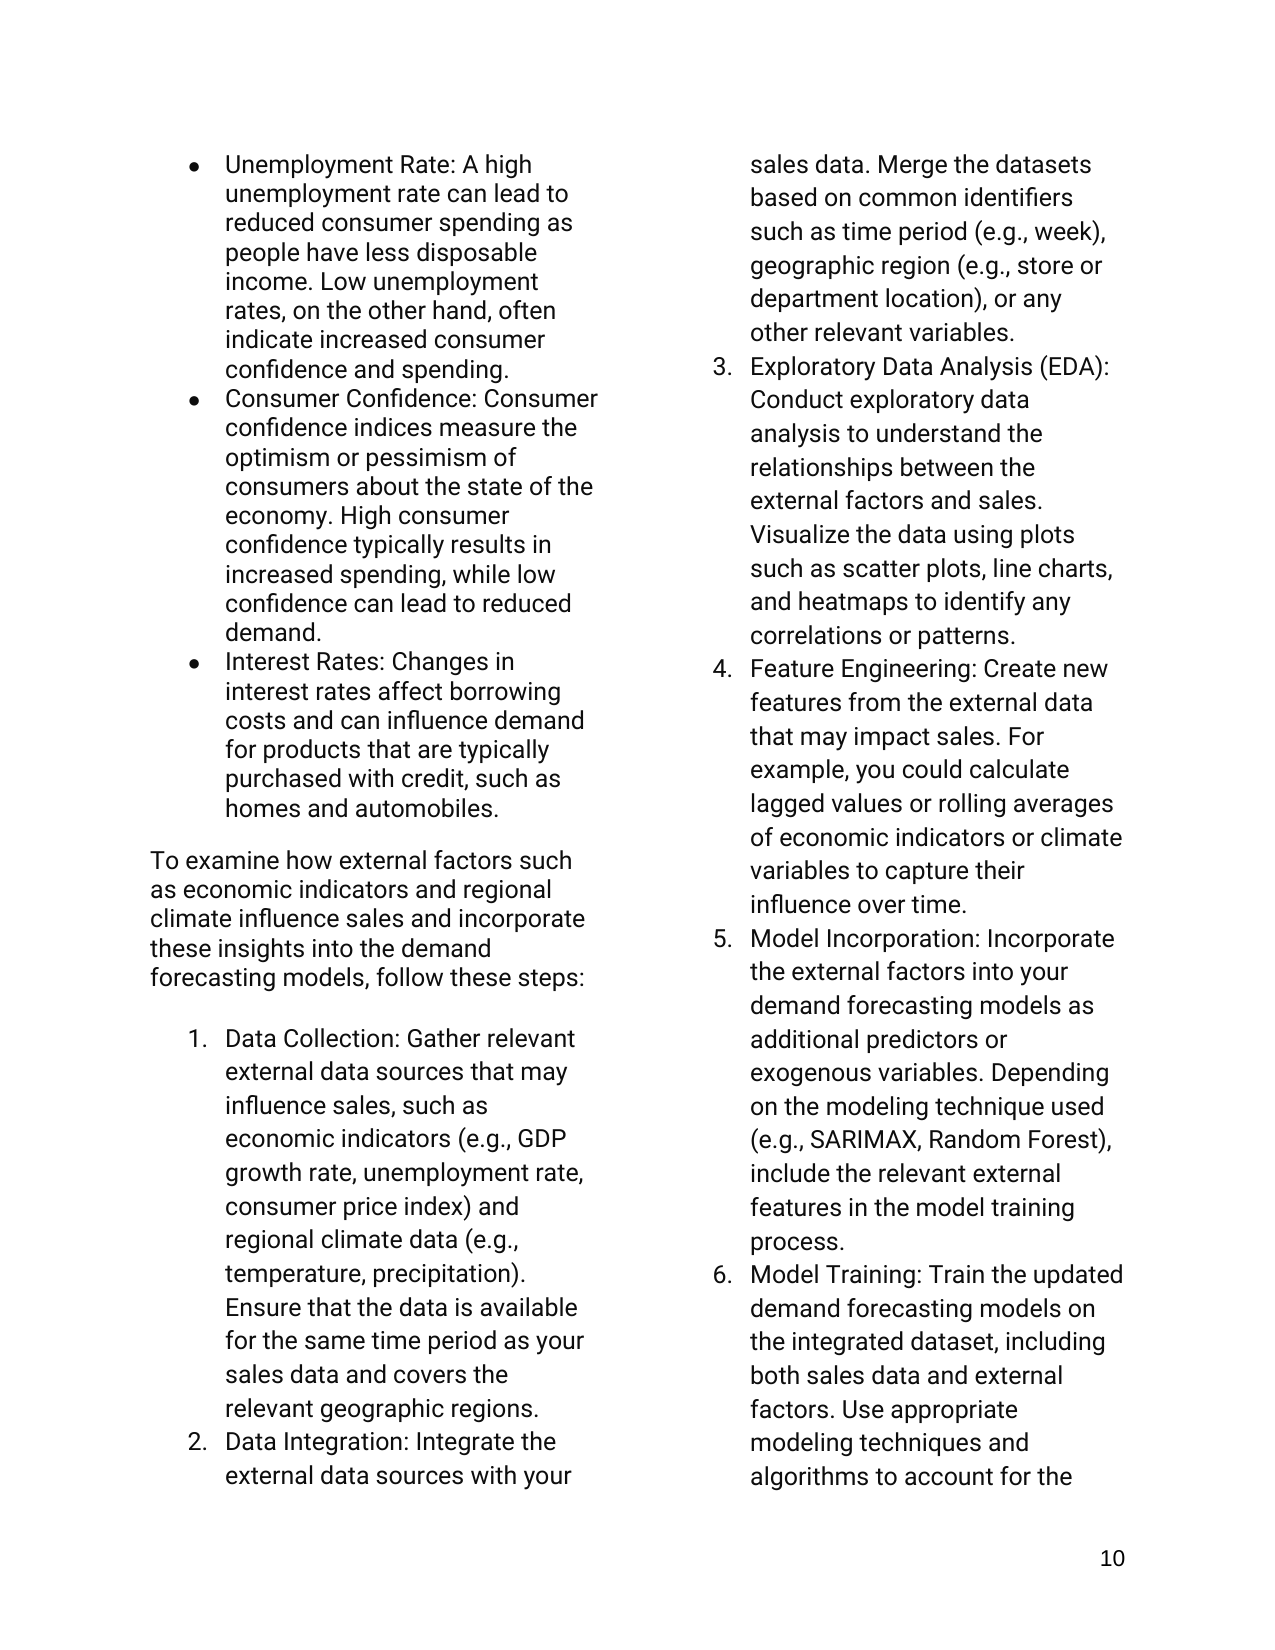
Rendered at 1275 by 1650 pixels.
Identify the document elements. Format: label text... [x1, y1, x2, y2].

list Feature Engineering: Create new features from the external data that may impact sales. For example, you could calculate lagged values or rolling averages of economic indicators or climate variables to capture their influence over time. [712, 655, 1125, 919]
list Data Integration: Integrate the external data sources with your sales data. Merge the datasets based on common identifiers such as time period (e.g., week), geographic region (e.g., store or department location), or any other relevant variables. [187, 1427, 600, 1490]
list Data Collection: Gather relevant external data sources that may influence sales, such as economic indicators (e.g., GDP growth rate, unemployment rate, consumer price index) and regional climate data (e.g., temperature, precipitation). Ensure that the data is available for the same time period as your sales data and covers the relevant geographic regions. [187, 1024, 600, 1423]
list Data Integration: Integrate the external data sources with your sales data. Merge the datasets based on common identifiers such as time period (e.g., week), geographic region (e.g., store or department location), or any other relevant variables. [712, 150, 1125, 347]
list Interest Rates: Changes in interest rates affect borrowing costs and can influence demand for products that are typically purchased with credit, such as homes and automobiles. [187, 648, 600, 823]
list Consumer Confidence: Consumer confidence indices measure the optimism or pessimism of consumers about the state of the economy. High consumer confidence typically results in increased spending, while low confidence can lead to reduced demand. [187, 384, 600, 648]
text To examine how external factors such as economic indicators and regional climate influence sales and incorporate these insights into the demand forecasting models, follow these steps: [150, 846, 600, 992]
list Unemployment Rate: A high unemployment rate can lead to reduced consumer spending as people have less disposable income. Low unemployment rates, on the other hand, often indicate increased consumer confidence and spending. [187, 150, 600, 384]
list Exploratory Data Analysis (EDA): Conduct exploratory data analysis to understand the relationships between the external factors and sales. Visualize the data using plots such as scatter plots, line charts, and heatmaps to identify any correlations or patterns. [712, 352, 1125, 650]
list Model Incorporation: Incorporate the external factors into your demand forecasting models as additional predictors or exogenous variables. Depending on the modeling technique used (e.g., SARIMAX, Random Forest), include the relevant external features in the model training process. [712, 924, 1125, 1256]
